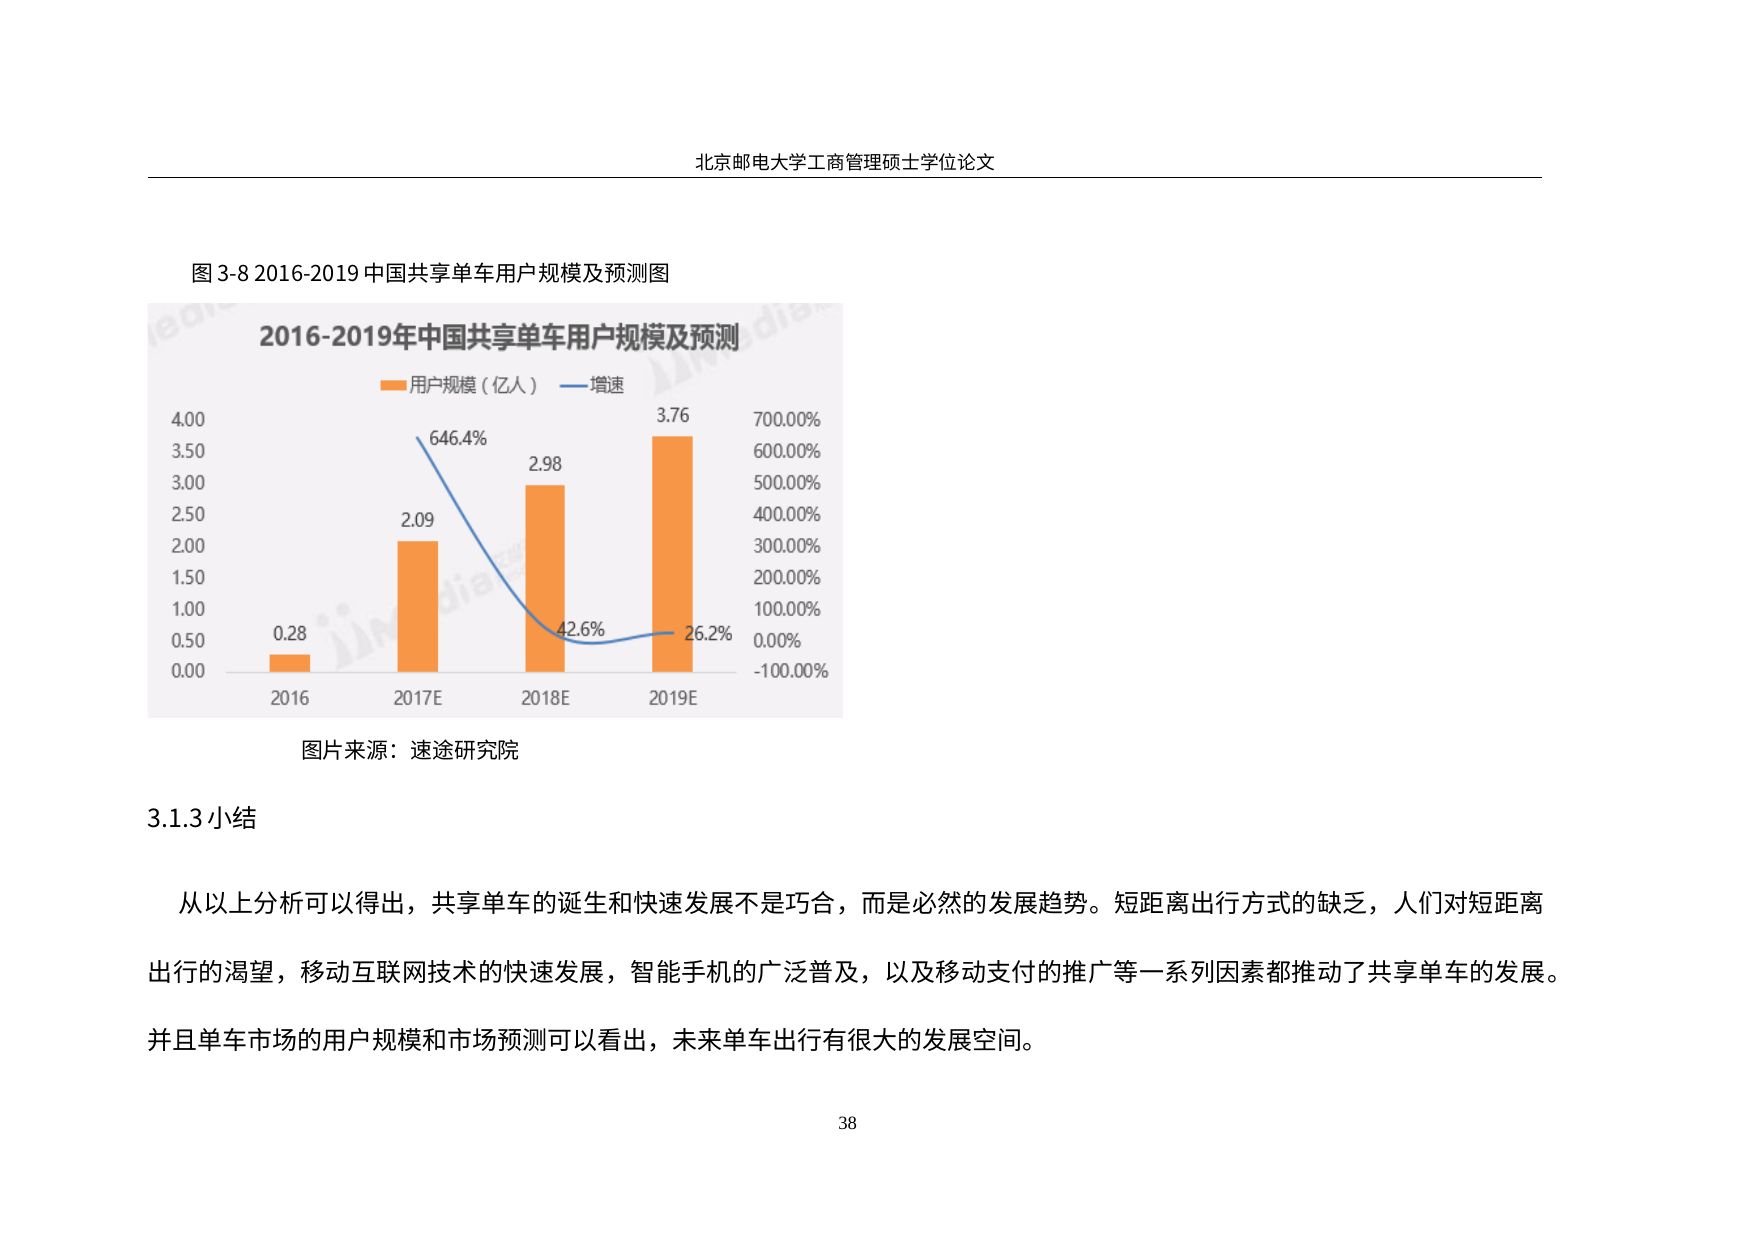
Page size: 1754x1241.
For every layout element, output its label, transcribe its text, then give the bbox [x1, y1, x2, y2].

subtitle 小结 [148, 783, 1547, 851]
text 图3-8 2016-2019中国共享单车用户规模及预测图 [148, 255, 1547, 289]
picture [147, 303, 843, 718]
text 图片来源：速途研究院 [148, 732, 1547, 766]
text 从以上分析可以得出，共享单车的诞生和快速发展不是巧合，而是必然的发展趋势。短距离出行方式的缺乏，人们对短距离出行的渴望，移动互联网技术的快速发展，智能手机的广泛普及，以及移动支付的推广等一系列因素都推动了共享单车的发展。并且单车市场的用户规模和市场预测可以看出，未来单车出行有很大的发展空间。 [148, 868, 1547, 1072]
